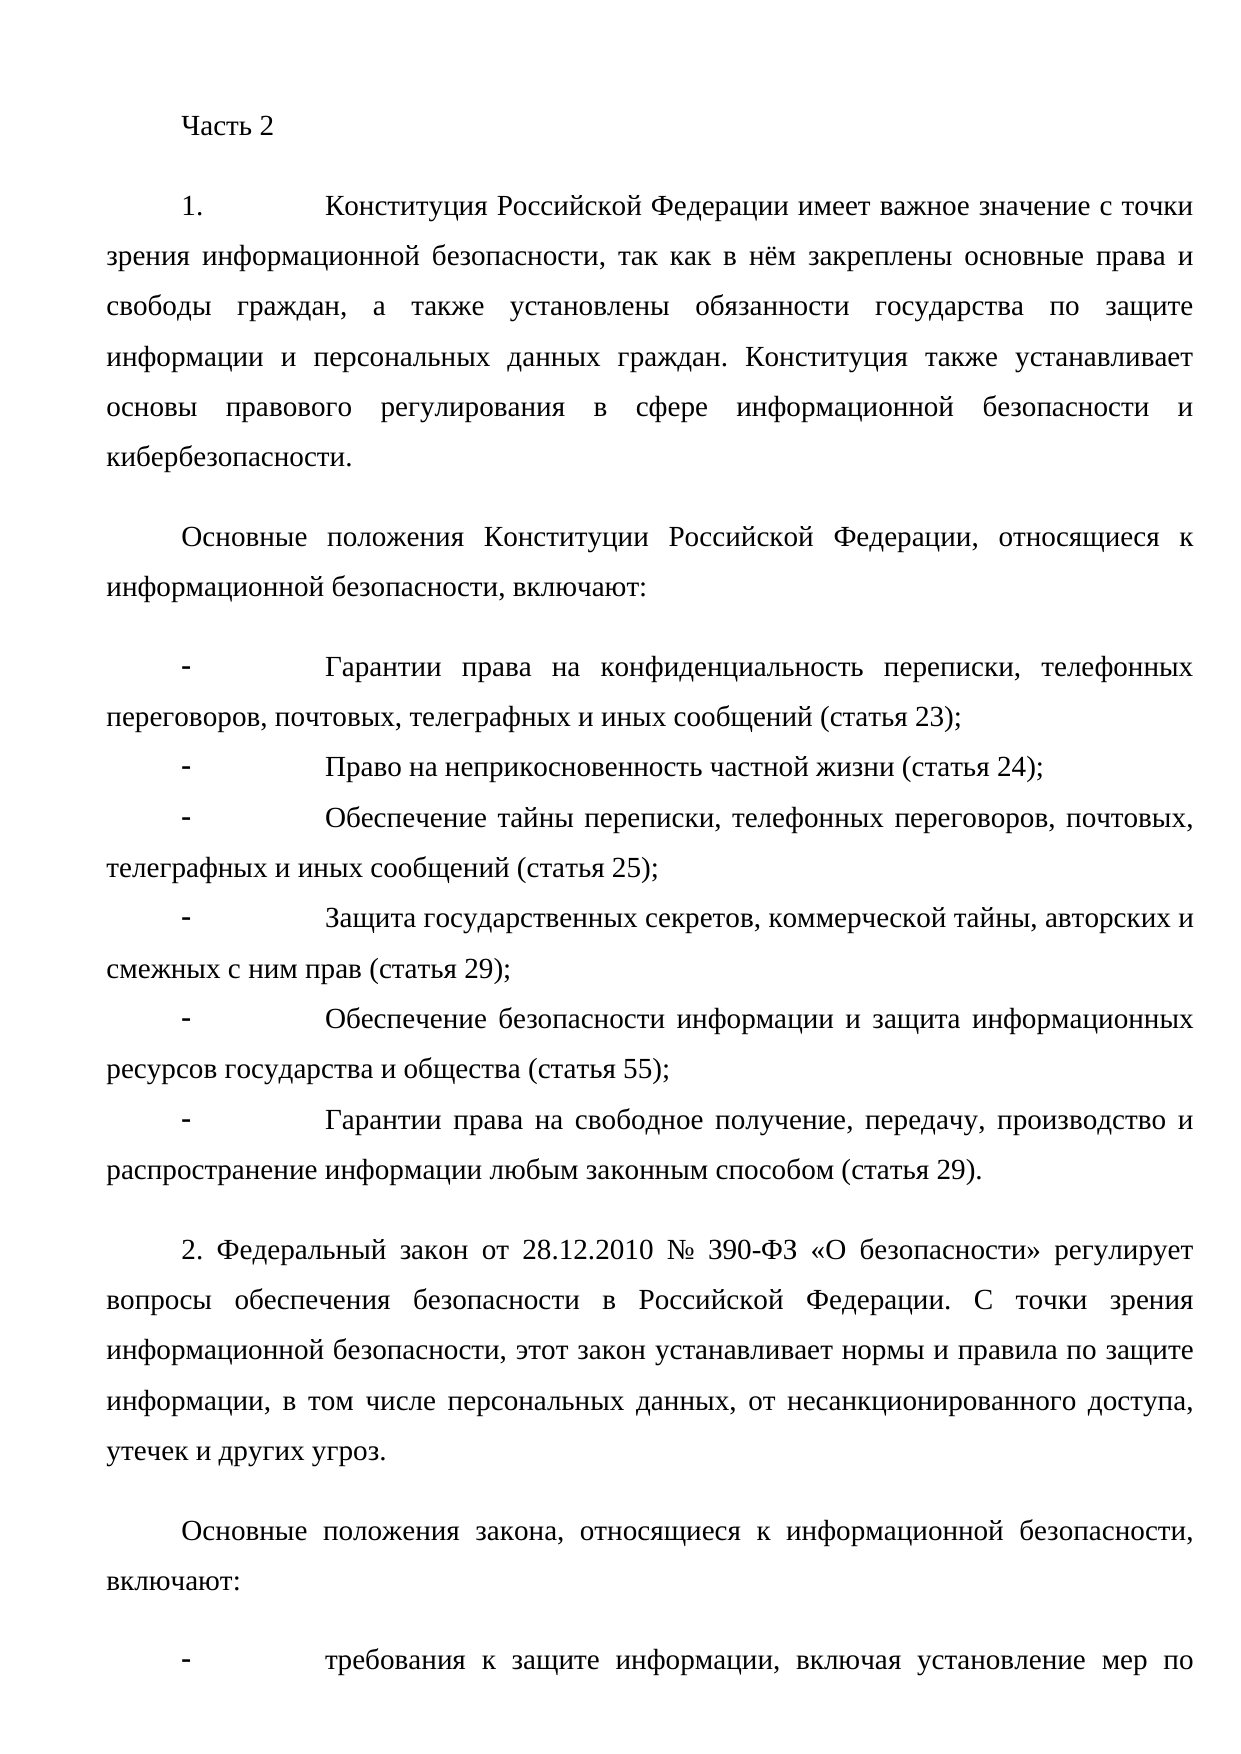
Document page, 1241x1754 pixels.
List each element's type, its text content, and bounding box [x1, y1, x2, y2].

list Гарантии права на свободное получение, передачу, производство и распространение информации любым законным способом (статья 29). [106, 1102, 1194, 1186]
list Обеспечение тайны переписки, телефонных переговоров, почтовых, телеграфных и иных сообщений (статья 25); [106, 800, 1194, 884]
list Гарантии права на конфиденциальность переписки, телефонных переговоров, почтовых, телеграфных и иных сообщений (статья 23); [106, 649, 1194, 733]
list Основные положения закона, относящиеся к информационной безопасности, включают: [106, 1513, 1194, 1596]
list Защита государственных секретов, коммерческой тайны, авторских и смежных с ним прав (статья 29); [106, 901, 1194, 984]
list Конституция Российской Федерации имеет важное значение с точки зрения информационной безопасности, так как в нём закреплены основные права и свободы граждан, а также установлены обязанности государства по защите информации и персональных данных граждан. Конституция также устанавливает основы правового регулирования в сфере информационной безопасности и кибербезопасности. [106, 188, 1194, 473]
list Право на неприкосновенность частной жизни (статья 24); [106, 749, 1194, 783]
list 2. Федеральный закон от 28.12.2010 № 390-ΦЗ «О безопасности» регулирует вопросы обеспечения безопасности в Российской Федерации. С точки зрения информационной безопасности, этот закон устанавливает нормы и правила по защите информации, в том числе персональных данных, от несанкционированного доступа, утечек и других угроз. [106, 1232, 1194, 1467]
text Часть 2 [106, 108, 1194, 142]
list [106, 1642, 1194, 1676]
text Основные положения Конституции Российской Федерации, относящиеся к информационной безопасности, включают: [106, 519, 1194, 603]
list Обеспечение безопасности информации и защита информационных ресурсов государства и общества (статья 55); [106, 1001, 1194, 1085]
